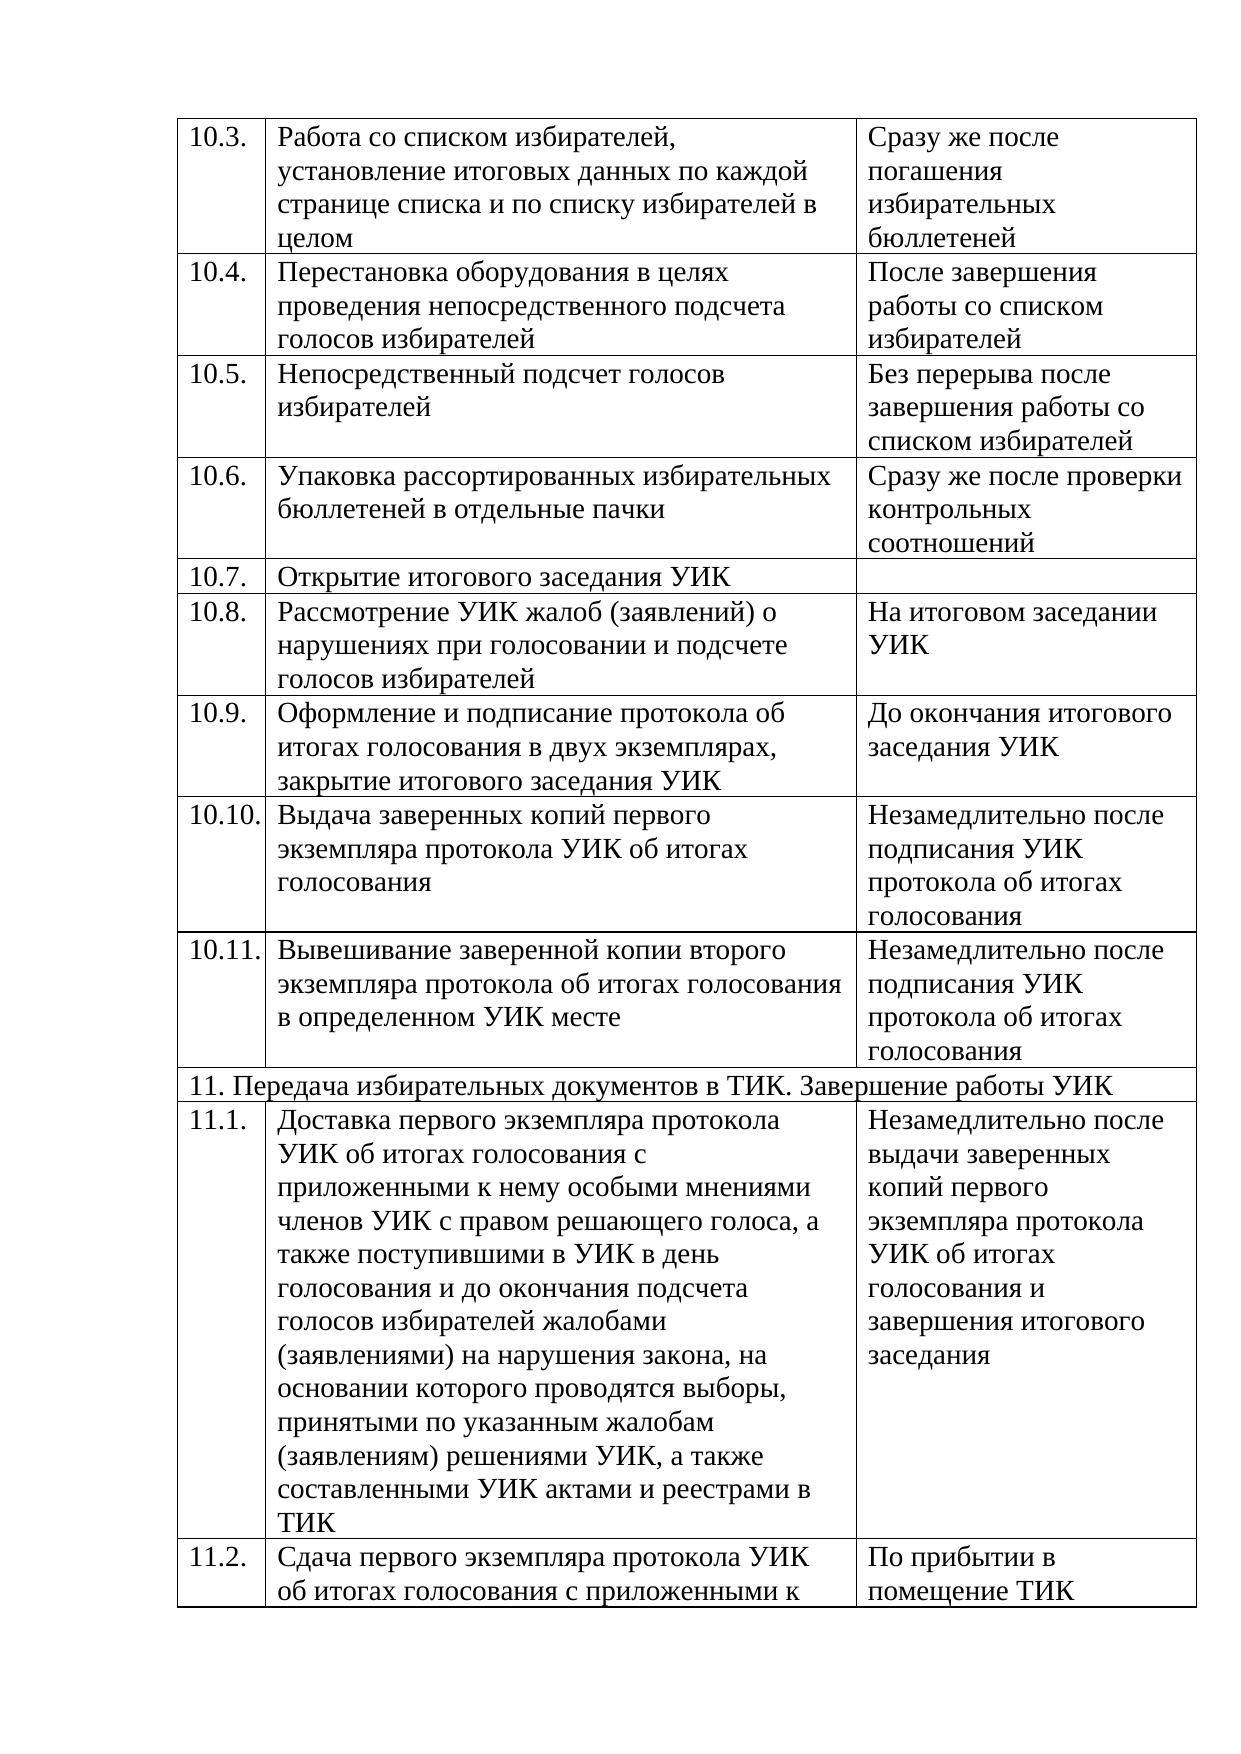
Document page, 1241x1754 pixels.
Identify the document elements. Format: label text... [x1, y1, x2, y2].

table_cell 10.10. [178, 797, 265, 931]
table_cell 11. Передача избирательных документов в ТИК. Завершение работы УИК [178, 1068, 1196, 1101]
table_cell Оформление и подписание протокола об итогах голосования в двух экземплярах, закрытие итогового заседания УИК [266, 696, 856, 796]
table_cell Перестановка оборудования в целях проведения непосредственного подсчета голосов избирателей [266, 254, 856, 355]
table_cell Незамедлительно после выдачи заверенных копий первого экземпляра протокола УИК об итогах голосования и завершения итогового заседания [857, 1102, 1196, 1538]
table_cell Выдача заверенных копий первого экземпляра протокола УИК об итогах голосования [266, 797, 856, 931]
table_cell 10.6. [178, 458, 265, 558]
table_cell 10.11. [178, 933, 265, 1067]
table_cell Вывешивание заверенной копии второго экземпляра протокола об итогах голосования в определенном УИК месте [266, 933, 856, 1067]
table_cell До окончания итогового заседания УИК [857, 696, 1196, 796]
table_cell 11.2. [178, 1539, 265, 1606]
table_cell Сразу же после погашения избирательных бюллетеней [857, 119, 1196, 253]
table_cell Непосредственный подсчет голосов избирателей [266, 356, 856, 457]
table_cell Незамедлительно после подписания УИК протокола об итогах голосования [857, 933, 1196, 1067]
table_cell Доставка первого экземпляра протокола УИК об итогах голосования с приложенными к нему особыми мнениями членов УИК с правом решающего голоса, а также поступившими в УИК в день голосования и до окончания подсчета голосов избирателей жалобами (заявлениями) на нарушения закона, на основании которого проводятся выборы, принятыми по указанным жалобам (заявлениям) решениями УИК, а также составленными УИК актами и реестрами в ТИК [266, 1102, 856, 1538]
table_cell 10.9. [178, 696, 265, 796]
table_cell [857, 559, 1196, 593]
table_cell Рассмотрение УИК жалоб (заявлений) о нарушениях при голосовании и подсчете голосов избирателей [266, 594, 856, 694]
table_cell Упаковка рассортированных избирательных бюллетеней в отдельные пачки [266, 458, 856, 558]
table_cell После завершения работы со списком избирателей [857, 254, 1196, 355]
table_cell 10.4. [178, 254, 265, 355]
table_cell 11.1. [178, 1102, 265, 1538]
table_cell Работа со списком избирателей, установление итоговых данных по каждой странице списка и по списку избирателей в целом [266, 119, 856, 253]
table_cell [857, 1539, 1196, 1606]
table_cell Незамедлительно после подписания УИК протокола об итогах голосования [857, 797, 1196, 931]
table_cell 10.3. [178, 119, 265, 253]
table_cell 10.5. [178, 356, 265, 457]
table_cell Сразу же после проверки контрольных соотношений [857, 458, 1196, 558]
table_cell Открытие итогового заседания УИК [266, 559, 856, 593]
table_cell 10.7. [178, 559, 265, 593]
table_cell Без перерыва после завершения работы со списком избирателей [857, 356, 1196, 457]
table_cell 10.8. [178, 594, 265, 694]
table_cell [266, 1539, 856, 1606]
table_cell На итоговом заседании УИК [857, 594, 1196, 694]
